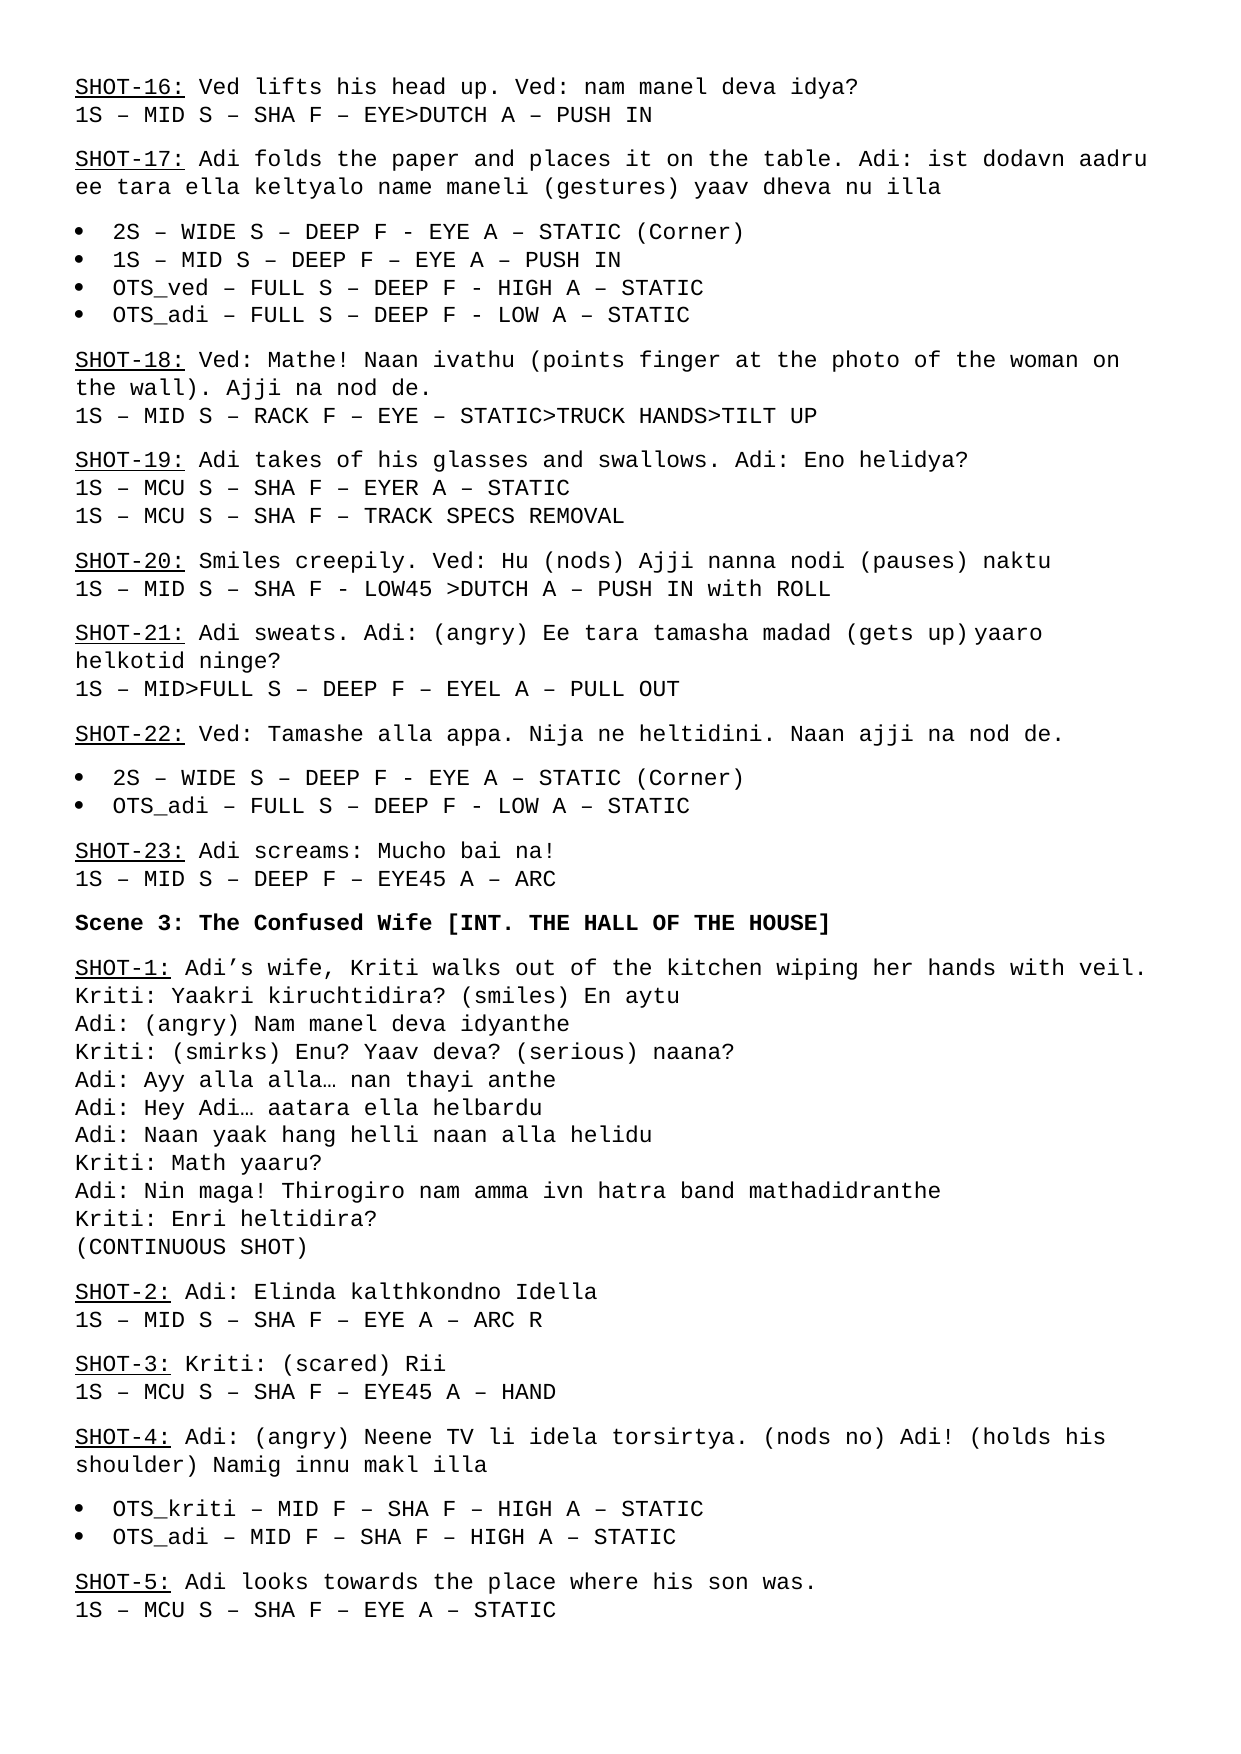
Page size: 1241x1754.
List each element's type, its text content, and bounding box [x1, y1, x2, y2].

list 2S – WIDE S – DEEP F - EYE A – STATIC (Corner) [75, 220, 1165, 246]
text SHOT-17: Adi folds the paper and places it on the table. Adi: ist dodavn aadru ee tara ella keltyalo name maneli (gestures) yaav dheva nu illa [75, 147, 1165, 201]
list 2S – WIDE S – DEEP F - EYE A – STATIC (Corner) [75, 767, 1165, 793]
text Scene 3: The Confused Wife [INT. THE HALL OF THE HOUSE] [75, 912, 1165, 938]
text SHOT-19: Adi takes of his glasses and swallows. Adi: Eno helidya? 1S – MCU S – SHA F – EYER A – STATIC 1S – MCU S – SHA F – TRACK SPECS REMOVAL [75, 449, 1165, 531]
list 1S – MID S – DEEP F – EYE A – PUSH IN [75, 248, 1165, 274]
text SHOT-3: Kriti: (scared) Rii 1S – MCU S – SHA F – EYE45 A – HAND [75, 1352, 1165, 1406]
text SHOT-5: Adi looks towards the place where his son was. 1S – MCU S – SHA F – EYE A – STATIC [75, 1570, 1165, 1624]
text SHOT-16: Ved lifts his head up. Ved: nam manel deva idya? 1S – MID S – SHA F – EYE>DUTCH A – PUSH IN [75, 75, 1165, 129]
list OTS_adi – MID F – SHA F – HIGH A – STATIC [75, 1525, 1165, 1551]
list OTS_adi – FULL S – DEEP F - LOW A – STATIC [75, 304, 1165, 330]
list OTS_kriti – MID F – SHA F – HIGH A – STATIC [75, 1497, 1165, 1523]
text SHOT-23: Adi screams: Mucho bai na! 1S – MID S – DEEP F – EYE45 A – ARC [75, 839, 1165, 893]
list OTS_adi – FULL S – DEEP F - LOW A – STATIC [75, 794, 1165, 821]
text SHOT-21: Adi sweats. Adi: (angry) Ee tara tamasha madad (gets up) yaaro helkotid ninge? 1S – MID>FULL S – DEEP F – EYEL A – PULL OUT [75, 622, 1165, 703]
text SHOT-4: Adi: (angry) Neene TV li idela torsirtya. (nods no) Adi! (holds his shoulder) Namig innu makl illa [75, 1425, 1165, 1479]
list OTS_ved – FULL S – DEEP F - HIGH A – STATIC [75, 276, 1165, 302]
text SHOT-22: Ved: Tamashe alla appa. Nija ne heltidini. Naan ajji na nod de. [75, 722, 1165, 748]
text SHOT-1: Adi’s wife, Kriti walks out of the kitchen wiping her hands with veil. Kriti: Yaakri kiruchtidira? (smiles) En aytu Adi: (angry) Nam manel deva idyanthe Kriti: (smirks) Enu? Yaav deva? (serious) naana? Adi: Ayy alla alla… nan thayi anthe Adi: Hey Adi… aatara ella helbardu Adi: Naan yaak hang helli naan alla helidu Kriti: Math yaaru? Adi: Nin maga! Thirogiro nam amma ivn hatra band mathadidranthe Kriti: Enri heltidira? (CONTINUOUS SHOT) [75, 956, 1165, 1261]
text SHOT-20: Smiles creepily. Ved: Hu (nods) Ajji nanna nodi (pauses) naktu 1S – MID S – SHA F - LOW45 >DUTCH A – PUSH IN with ROLL [75, 549, 1165, 603]
text SHOT-18: Ved: Mathe! Naan ivathu (points finger at the photo of the woman on the wall). Ajji na nod de. 1S – MID S – RACK F – EYE – STATIC>TRUCK HANDS>TILT UP [75, 348, 1165, 430]
text SHOT-2: Adi: Elinda kalthkondno Idella 1S – MID S – SHA F – EYE A – ARC R [75, 1280, 1165, 1334]
